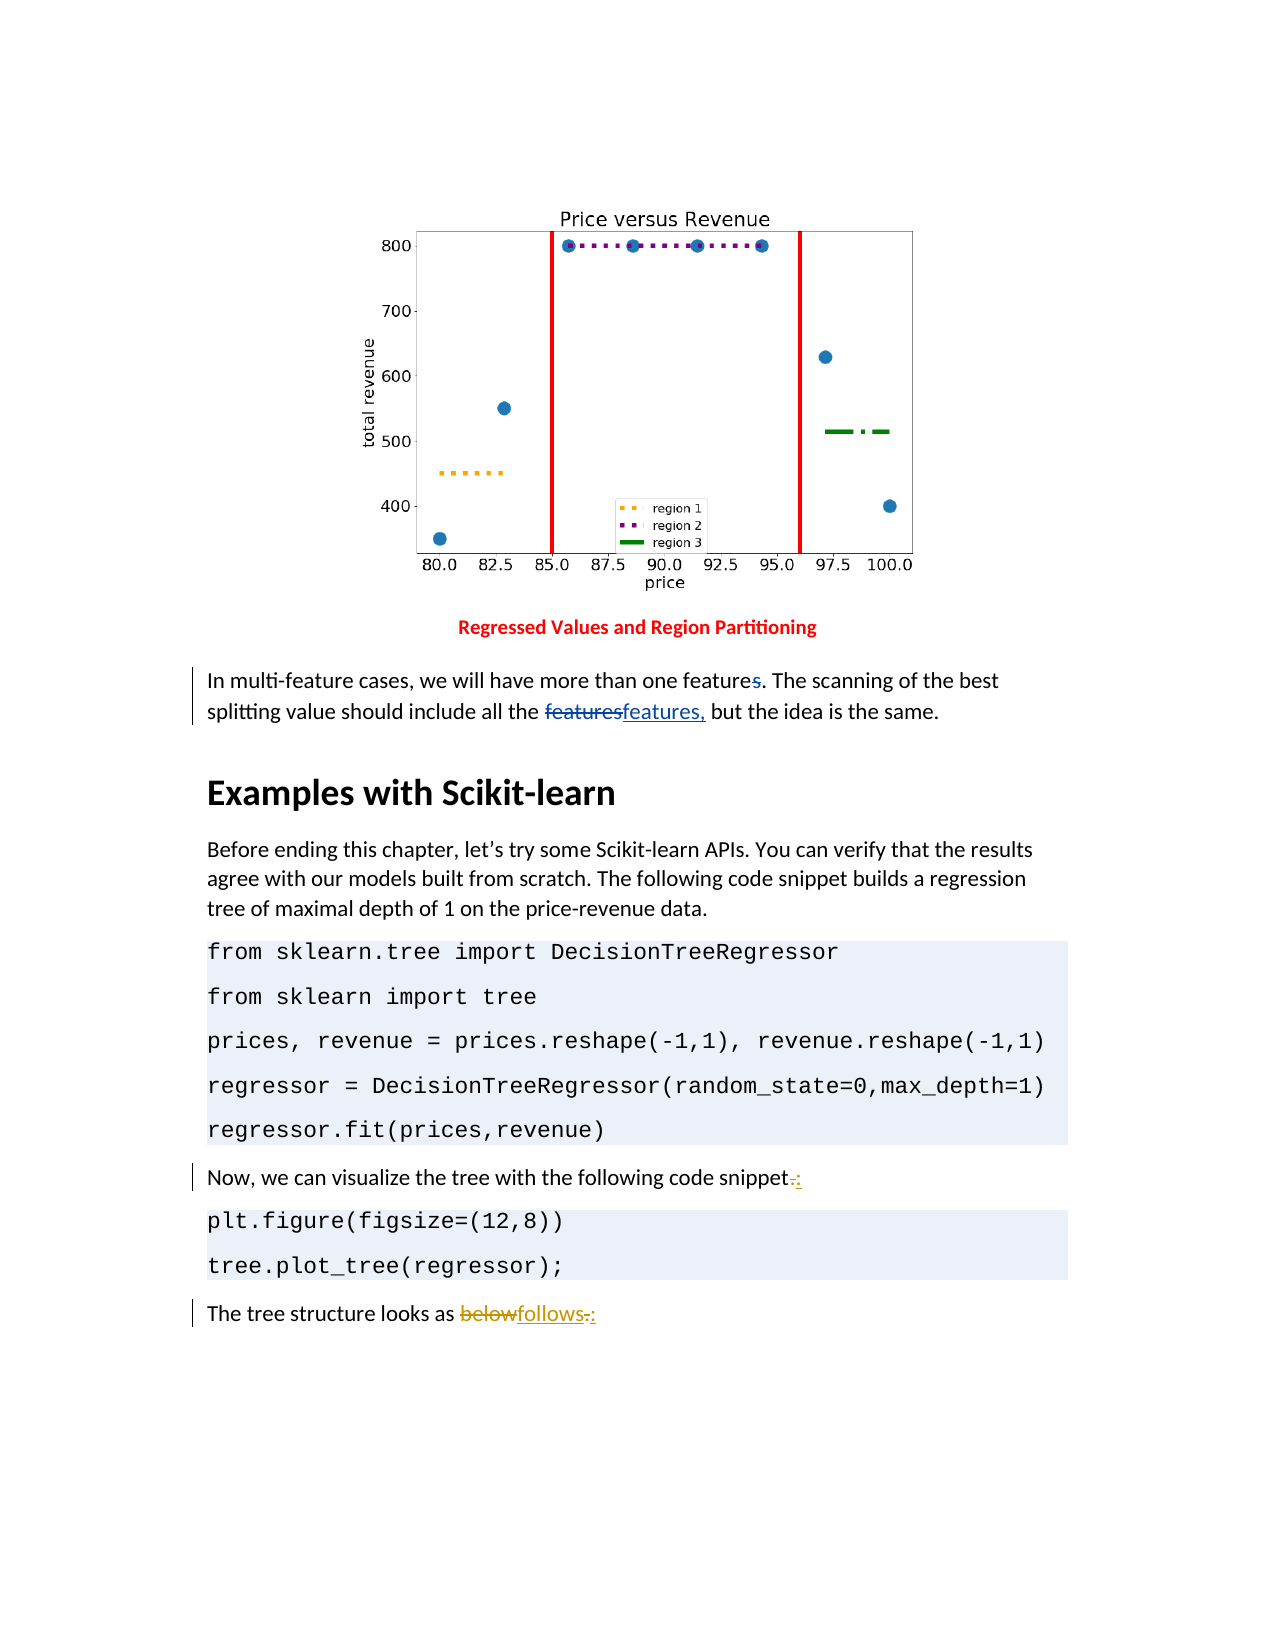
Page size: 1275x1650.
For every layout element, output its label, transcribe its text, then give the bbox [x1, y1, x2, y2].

text from sklearn.tree import DecisionTreeRegressor [207, 941, 1068, 966]
text Before ending this chapter, let’s try some Scikit-learn APIs. You can verify that the results agree with our models built from scratch. The following code snippet builds a regression tree of maximal depth of 1 on the price-revenue data. [207, 835, 1068, 922]
text regressor.fit(prices,revenue) [207, 1119, 1068, 1145]
text plt.figure(figsize=(12,8)) [207, 1210, 1068, 1236]
text Now, we can visualize the tree with the following code snippet [207, 1163, 1068, 1191]
text from sklearn import tree [207, 985, 1068, 1011]
text Examples with Scikit-learn [207, 769, 1068, 814]
text prices, revenue = prices.reshape(-1,1), revenue.reshape(-1,1) [207, 1030, 1068, 1056]
text tree.plot_tree(regressor); [207, 1254, 1068, 1280]
text In multi-feature cases, we will have more than one feature. The scanning of the best splitting value should include all the but the idea is the same. [207, 667, 1068, 725]
text regressor = DecisionTreeRegressor(random_state=0,max_depth=1) [207, 1074, 1068, 1100]
text The tree structure looks as [207, 1299, 1068, 1327]
text Regressed Values and Region Partitioning [207, 614, 1068, 639]
picture [357, 206, 918, 596]
